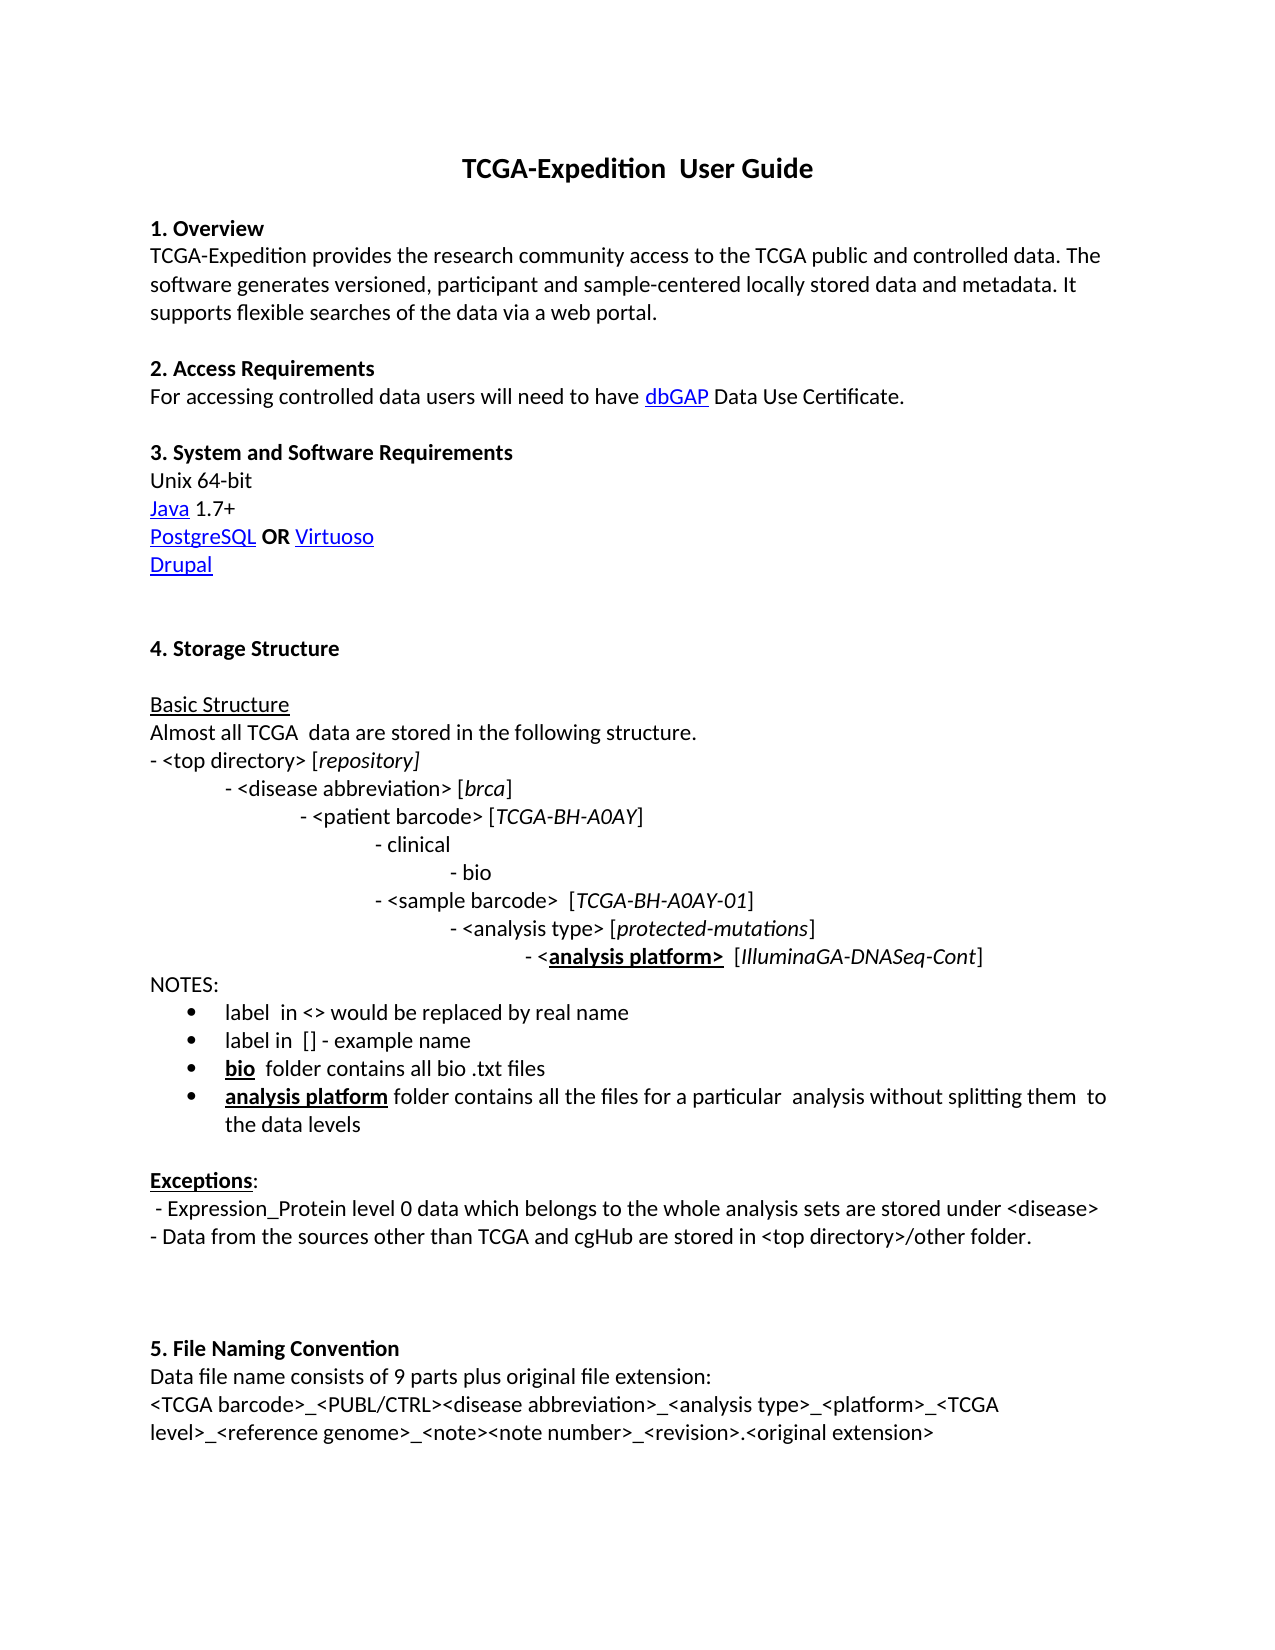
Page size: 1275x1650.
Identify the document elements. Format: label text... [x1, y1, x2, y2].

text Java 1.7+ [150, 494, 1125, 522]
text - <analysis type> [protected-mutations] [150, 914, 1125, 942]
text Exceptions: [150, 1166, 1125, 1194]
text 2. Access Requirements [150, 354, 1125, 382]
text 5. File Naming Convention [150, 1334, 1125, 1362]
text - <analysis platform> [IlluminaGA-DNASeq-Cont] [150, 942, 1125, 970]
text 1. Overview [150, 214, 1125, 242]
text Drupal [150, 550, 1125, 578]
text - <disease abbreviation> [brca] [150, 774, 1125, 802]
list label in <> would be replaced by real name [187, 998, 1125, 1026]
text TCGA-Expedition provides the research community access to the TCGA public and controlled data. The software generates versioned, participant and sample-centered locally stored data and metadata. It supports flexible searches of the data via a web portal. [150, 242, 1125, 326]
text - bio [150, 858, 1125, 886]
text - <patient barcode> [TCGA-BH-A0AY] [150, 802, 1125, 830]
text - Expression_Protein level 0 data which belongs to the whole analysis sets are stored under <disease> [150, 1194, 1125, 1222]
text Almost all TCGA data are stored in the following structure. [150, 718, 1125, 746]
list analysis platform folder contains all the files for a particular analysis without splitting them to the data levels [187, 1082, 1125, 1138]
text - Data from the sources other than TCGA and cgHub are stored in <top directory>/other folder. [150, 1222, 1125, 1250]
text Unix 64-bit [150, 466, 1125, 494]
text TCGA-Expedition User Guide [150, 150, 1125, 186]
text PostgreSQL OR Virtuoso [150, 522, 1125, 550]
text - <sample barcode> [TCGA-BH-A0AY-01] [150, 886, 1125, 914]
text <TCGA barcode>_<PUBL/CTRL><disease abbreviation>_<analysis type>_<platform>_<TCGA level>_<reference genome>_<note><note number>_<revision>.<original extension> [150, 1391, 1125, 1447]
text Basic Structure [150, 690, 1125, 718]
text 4. Storage Structure [150, 634, 1125, 662]
text - clinical [150, 830, 1125, 858]
text - <top directory> [repository] [150, 746, 1125, 774]
list label in [] - example name [187, 1026, 1125, 1054]
text 3. System and Software Requirements [150, 438, 1125, 466]
text For accessing controlled data users will need to have dbGAP Data Use Certificate. [150, 382, 1125, 410]
list bio folder contains all bio .txt files [187, 1054, 1125, 1082]
text Data file name consists of 9 parts plus original file extension: [150, 1362, 1125, 1391]
text NOTES: [150, 970, 1125, 998]
